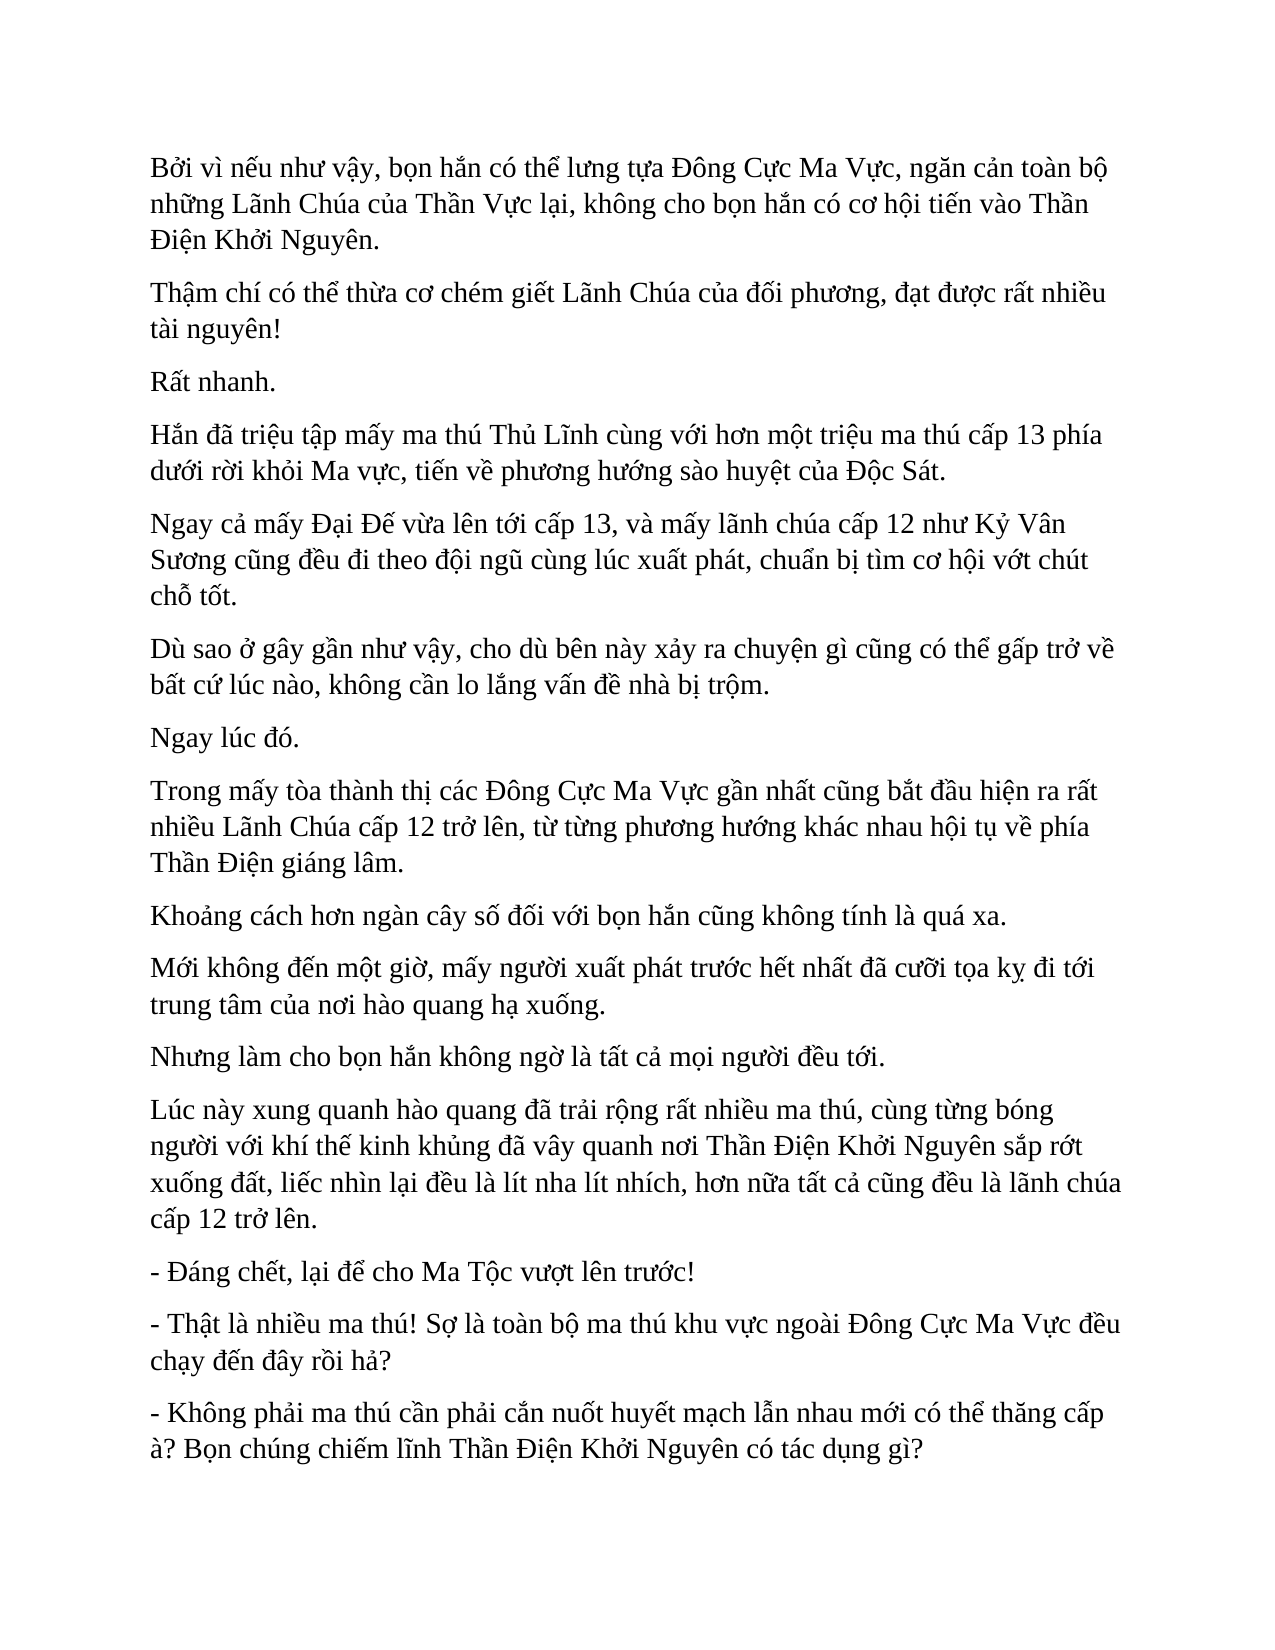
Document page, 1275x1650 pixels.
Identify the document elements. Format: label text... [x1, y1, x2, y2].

text - Đáng chết, lại để cho Ma Tộc vượt lên trước! [150, 1254, 1125, 1287]
text Dù sao ở gây gần như vậy, cho dù bên này xảy ra chuyện gì cũng có thể gấp trở về bất cứ lúc nào, không cần lo lắng vấn đề nhà bị trộm. [150, 631, 1125, 701]
text Bởi vì nếu như vậy, bọn hắn có thể lưng tựa Đông Cực Ma Vực, ngăn cản toàn bộ những Lãnh Chúa của Thần Vực lại, không cho bọn hắn có cơ hội tiến vào Thần Điện Khởi Nguyên. [150, 150, 1125, 256]
text Khoảng cách hơn ngàn cây số đối với bọn hắn cũng không tính là quá xa. [150, 898, 1125, 931]
text Ngay lúc đó. [150, 720, 1125, 753]
text - Không phải ma thú cần phải cắn nuốt huyết mạch lẫn nhau mới có thể thăng cấp à? Bọn chúng chiếm lĩnh Thần Điện Khởi Nguyên có tác dụng gì? [150, 1395, 1125, 1465]
text Mới không đến một giờ, mấy người xuất phát trước hết nhất đã cưỡi tọa kỵ đi tới trung tâm của nơi hào quang hạ xuống. [150, 951, 1125, 1020]
text Thậm chí có thể thừa cơ chém giết Lãnh Chúa của đối phương, đạt được rất nhiều tài nguyên! [150, 275, 1125, 345]
text Trong mấy tòa thành thị các Đông Cực Ma Vực gần nhất cũng bắt đầu hiện ra rất nhiều Lãnh Chúa cấp 12 trở lên, từ từng phương hướng khác nhau hội tụ về phía Thần Điện giáng lâm. [150, 773, 1125, 878]
text Hắn đã triệu tập mấy ma thú Thủ Lĩnh cùng với hơn một triệu ma thú cấp 13 phía dưới rời khỏi Ma vực, tiến về phương hướng sào huyệt của Độc Sát. [150, 417, 1125, 487]
text - Thật là nhiều ma thú! Sợ là toàn bộ ma thú khu vực ngoài Đông Cực Ma Vực đều chạy đến đây rồi hả? [150, 1306, 1125, 1376]
text Nhưng làm cho bọn hắn không ngờ là tất cả mọi người đều tới. [150, 1039, 1125, 1073]
text Ngay cả mấy Đại Đế vừa lên tới cấp 13, và mấy lãnh chúa cấp 12 như Kỷ Vân Sương cũng đều đi theo đội ngũ cùng lúc xuất phát, chuẩn bị tìm cơ hội vớt chút chỗ tốt. [150, 506, 1125, 612]
text Lúc này xung quanh hào quang đã trải rộng rất nhiều ma thú, cùng từng bóng người với khí thế kinh khủng đã vây quanh nơi Thần Điện Khởi Nguyên sắp rớt xuống đất, liếc nhìn lại đều là lít nha lít nhích, hơn nữa tất cả cũng đều là lãnh chúa cấp 12 trở lên. [150, 1092, 1125, 1234]
text Rất nhanh. [150, 364, 1125, 398]
